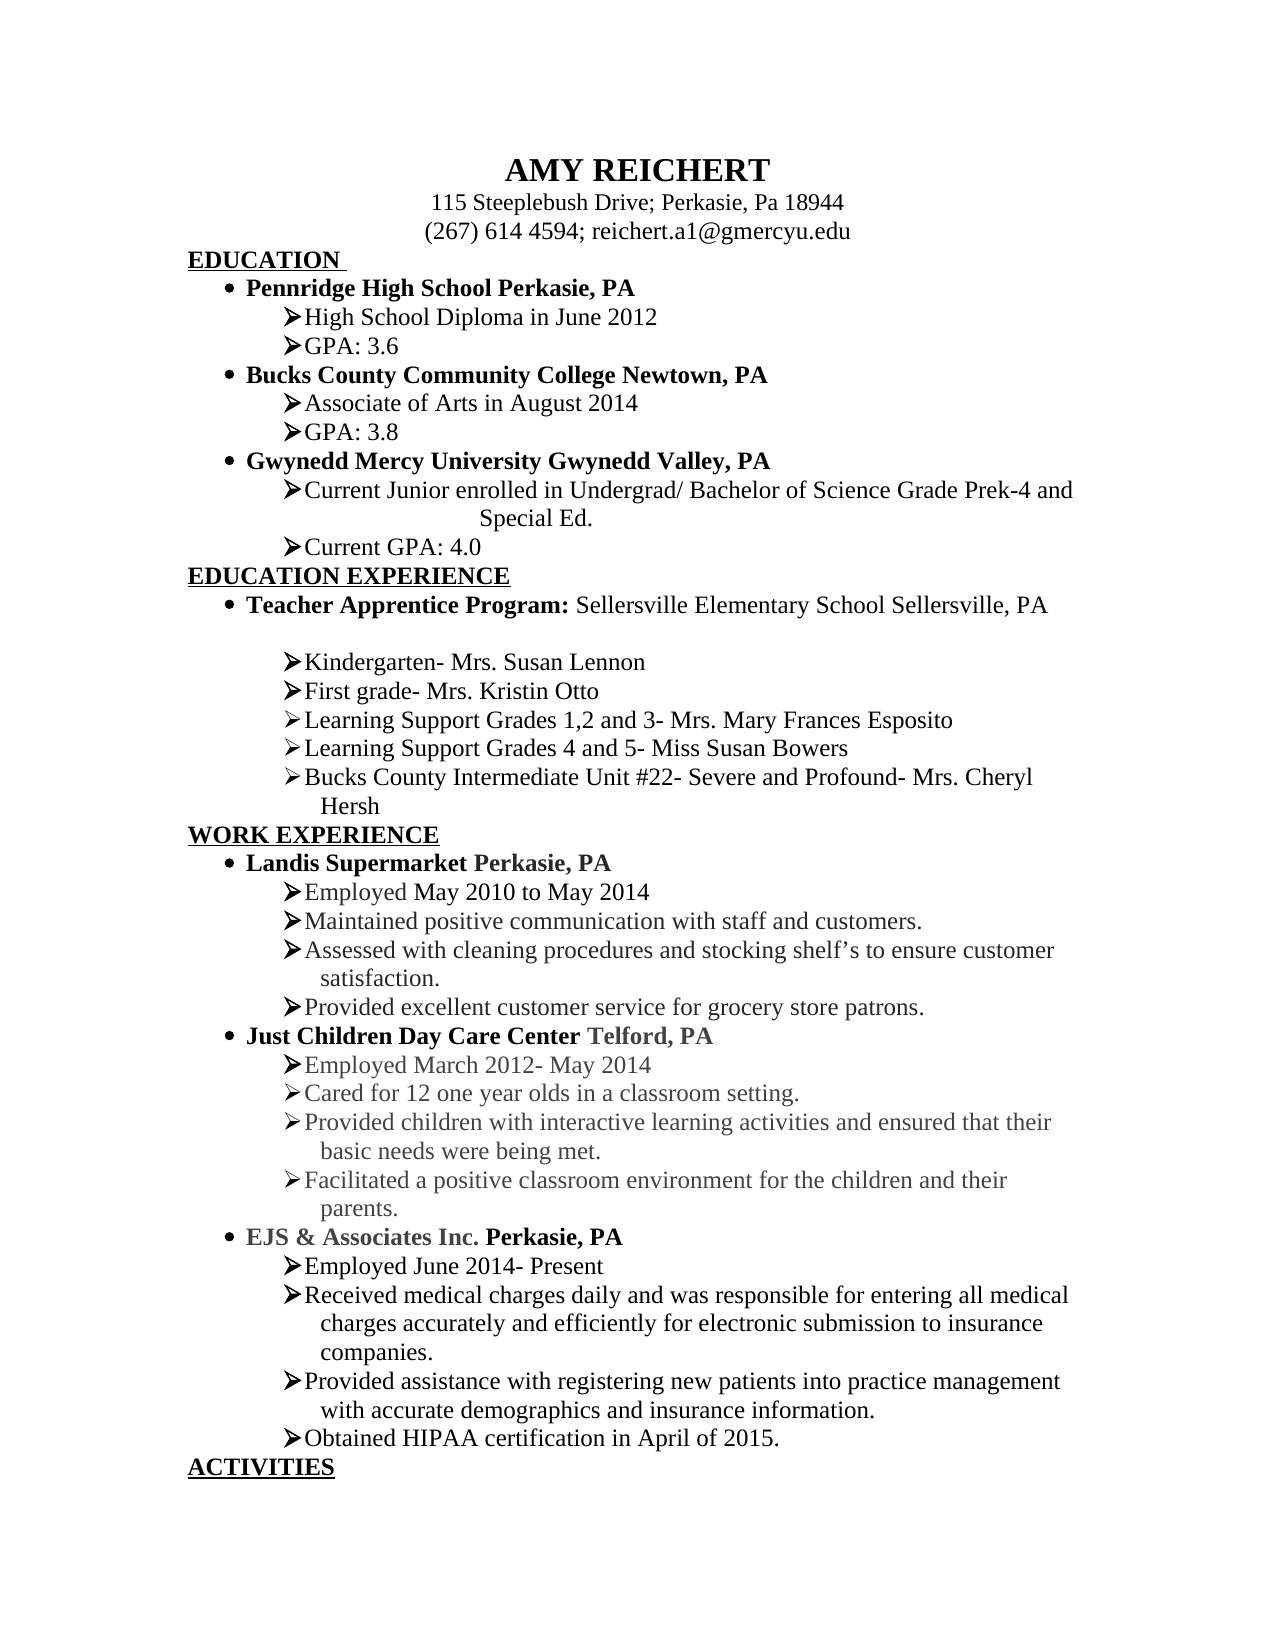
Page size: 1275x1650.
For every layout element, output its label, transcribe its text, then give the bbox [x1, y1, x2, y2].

text AMY REICHERT [187, 150, 1087, 188]
list Provided children with interactive learning activities and ensured that their basic needs were being met. [283, 1107, 1087, 1165]
list Provided assistance with registering new patients into practice management with accurate demographics and insurance information. [283, 1366, 1087, 1423]
text EDUCATION EXPERIENCE [187, 561, 1087, 590]
list Pennridge High School Perkasie, PA [225, 273, 1087, 302]
list Learning Support Grades 1,2 and 3- Mrs. Mary Frances Esposito [283, 705, 1087, 733]
list Associate of Arts in August 2014 [283, 388, 1087, 417]
list Employed June 2014- Present [283, 1251, 1087, 1280]
list GPA: 3.6 [283, 331, 1087, 360]
list Bucks County Community College Newtown, PA [225, 360, 1087, 388]
list Received medical charges daily and was responsible for entering all medical charges accurately and efficiently for electronic submission to insurance companies. [283, 1280, 1087, 1366]
list Employed March 2012- May 2014 [283, 1050, 1087, 1078]
list Employed May 2010 to May 2014 [283, 877, 1087, 906]
list Landis Supermarket Perkasie, PA [225, 848, 1087, 877]
list Obtained HIPAA certification in April of 2015. [283, 1423, 1087, 1452]
text 115 Steeplebush Drive; Perkasie, Pa 18944 [187, 188, 1087, 216]
list First grade- Mrs. Kristin Otto [283, 676, 1087, 705]
text (267) 614 4594; reichert.a1@gmercyu.edu [187, 216, 1087, 245]
list Current GPA: 4.0 [283, 532, 1087, 561]
list GPA: 3.8 [283, 417, 1087, 446]
list Teacher Apprentice Program: Sellersville Elementary School Sellersville, PA [225, 590, 1087, 647]
list Current Junior enrolled in Undergrad/ Bachelor of Science Grade Prek-4 and Special Ed. [283, 475, 1087, 532]
text WORK EXPERIENCE [187, 820, 1087, 848]
list Facilitated a positive classroom environment for the children and their parents. [283, 1165, 1087, 1222]
list Kindergarten- Mrs. Susan Lennon [283, 647, 1087, 676]
list EJS & Associates Inc. Perkasie, PA [225, 1222, 1087, 1251]
list High School Diploma in June 2012 [283, 302, 1087, 331]
list Gwynedd Mercy University Gwynedd Valley, PA [225, 446, 1087, 475]
list Learning Support Grades 4 and 5- Miss Susan Bowers [283, 733, 1087, 762]
text EDUCATION [187, 245, 1087, 273]
list Just Children Day Care Center Telford, PA [225, 1021, 1087, 1050]
list Bucks County Intermediate Unit #22- Severe and Profound- Mrs. Cheryl Hersh [283, 762, 1087, 820]
text ACTIVITIES [187, 1452, 1087, 1481]
list Assessed with cleaning procedures and stocking shelf’s to ensure customer satisfaction. [283, 935, 1087, 992]
list Provided excellent customer service for grocery store patrons. [283, 992, 1087, 1021]
list Maintained positive communication with staff and customers. [283, 906, 1087, 935]
list Cared for 12 one year olds in a classroom setting. [283, 1078, 1087, 1107]
